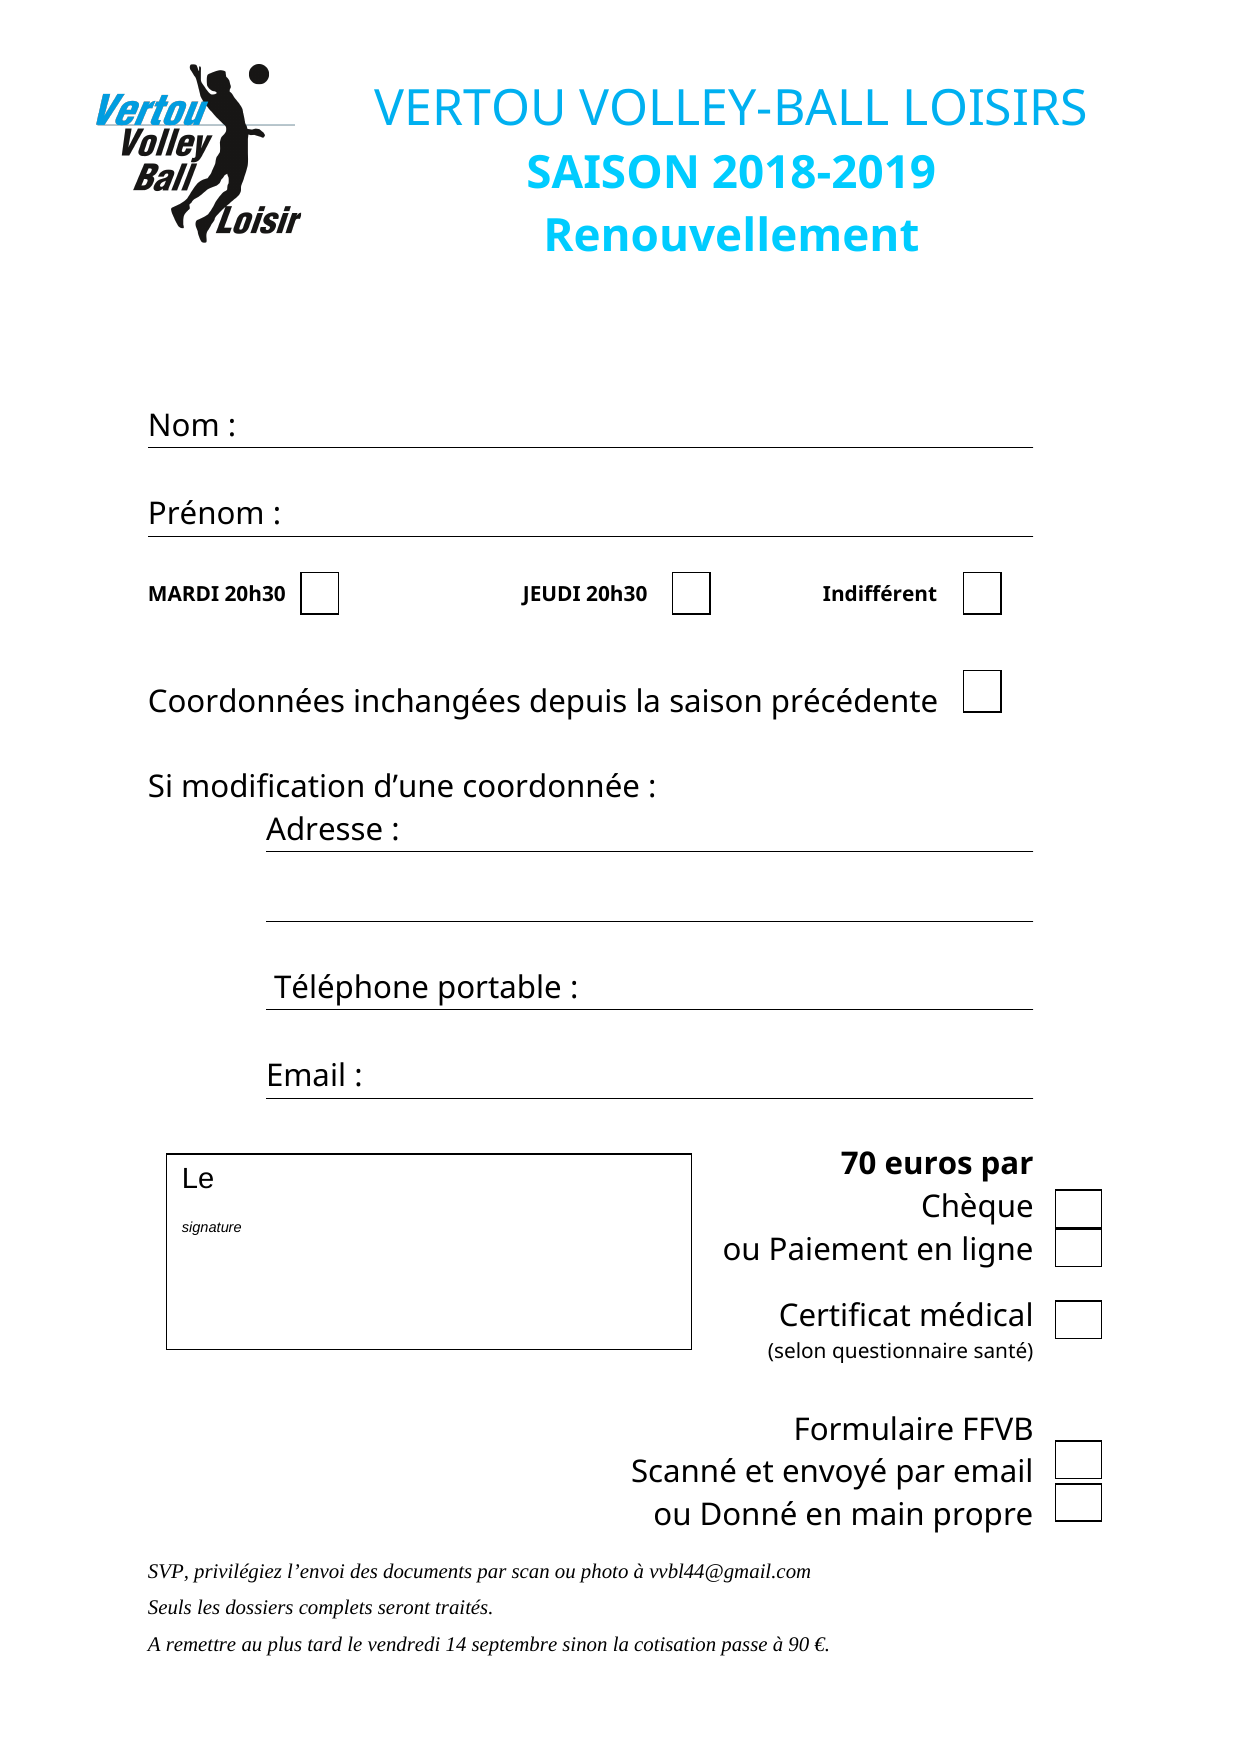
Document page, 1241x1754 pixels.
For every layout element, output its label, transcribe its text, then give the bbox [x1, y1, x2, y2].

text Téléphone portable : [266, 964, 1033, 1009]
text Scanné et envoyé par email [591, 1449, 1033, 1492]
text Coordonnées inchangées depuis la saison précédente [148, 679, 1033, 721]
text Formulaire FFVB [591, 1407, 1033, 1449]
text MARDI 20h30 JEUDI 20h30 Indifférent [339, 579, 672, 608]
text Seuls les dossiers complets seront traités. [148, 1595, 1033, 1619]
text ou Donné en main propre [591, 1492, 1033, 1534]
text Chèque [692, 1184, 1033, 1226]
text SVP, privilégiez l’envoi des documents par scan ou photo à vvbl44@gmail.com [148, 1559, 1033, 1583]
text Prénom : [148, 491, 1033, 536]
text 70 euros par [591, 1141, 1033, 1184]
text Nom : [148, 402, 1033, 447]
picture [95, 64, 302, 243]
text (selon questionnaire santé) [591, 1336, 1033, 1364]
text Si modification d’une coordonnée : [148, 764, 1033, 806]
text MARDI 20h30 JEUDI 20h30 Indifférent [148, 579, 300, 608]
text Adresse : [266, 806, 1033, 851]
text A remettre au plus tard le vendredi 14 septembre sinon la cotisation passe à 90 €. [148, 1632, 1033, 1656]
text ou Paiement en ligne [692, 1226, 1033, 1293]
text Email : [266, 1053, 1033, 1098]
text MARDI 20h30 JEUDI 20h30 Indifférent [711, 579, 960, 608]
text Certificat médical [692, 1293, 1033, 1336]
